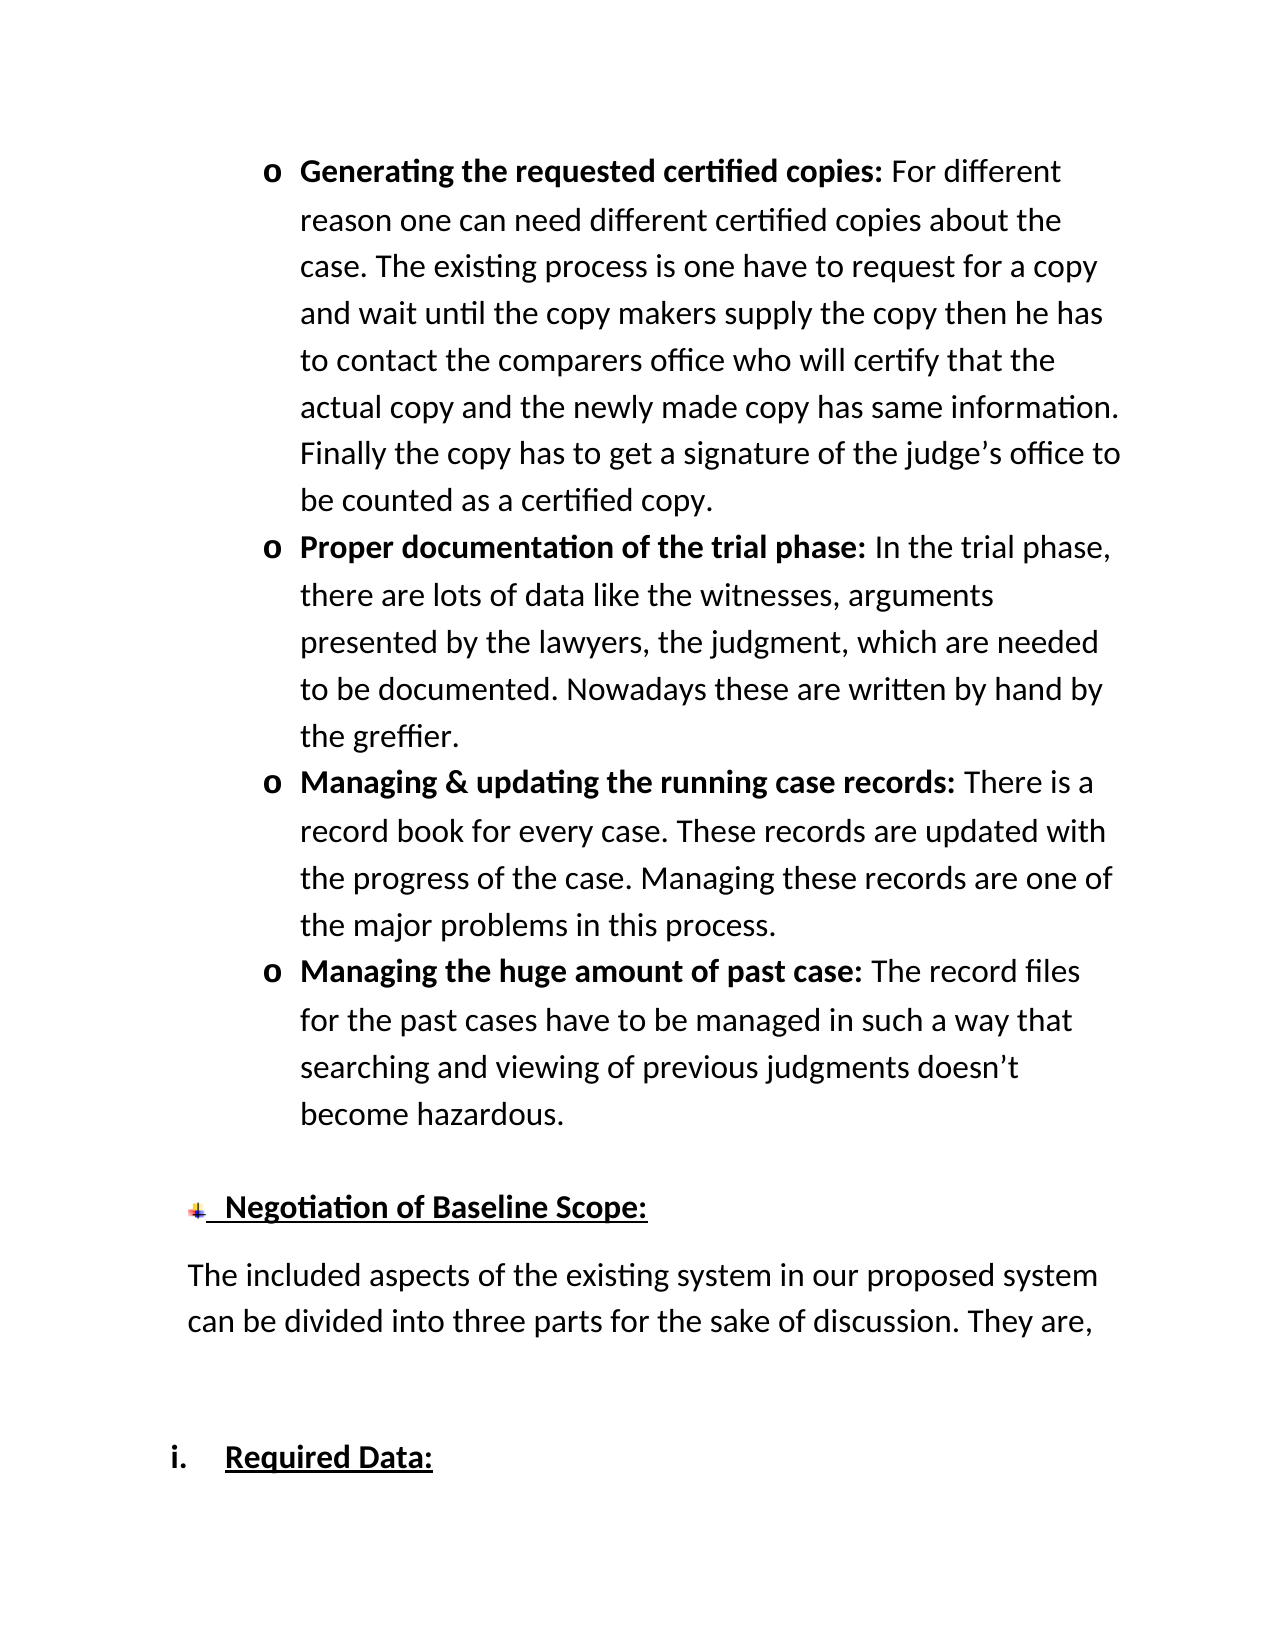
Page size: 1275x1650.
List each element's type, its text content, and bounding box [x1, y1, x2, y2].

list Negotiation of Baseline Scope: [187, 1186, 1125, 1227]
list Generating the requested certified copies: For different reason one can need different certified copies about the case. The existing process is one have to request for a copy and wait until the copy makers supply the copy then he has to contact the comparers office who will certify that the actual copy and the newly made copy has same information. Finally the copy has to get a signature of the judge’s office to be counted as a certified copy. [262, 150, 1125, 520]
text The included aspects of the existing system in our proposed system can be divided into three parts for the sake of discussion. They are, [187, 1254, 1125, 1341]
list Managing the huge amount of past case: The record files for the past cases have to be managed in such a way that searching and viewing of previous judgments doesn’t become hazardous. [262, 950, 1125, 1133]
list Proper documentation of the trial phase: In the trial phase, there are lots of data like the witnesses, arguments presented by the lawyers, the judgment, which are needed to be documented. Nowadays these are written by hand by the greffier. [262, 526, 1125, 756]
picture [188, 1201, 206, 1219]
list Required Data: [187, 1436, 1125, 1476]
list Managing & updating the running case records: There is a record book for every case. These records are updated with the progress of the case. Managing these records are one of the major problems in this process. [262, 762, 1125, 944]
